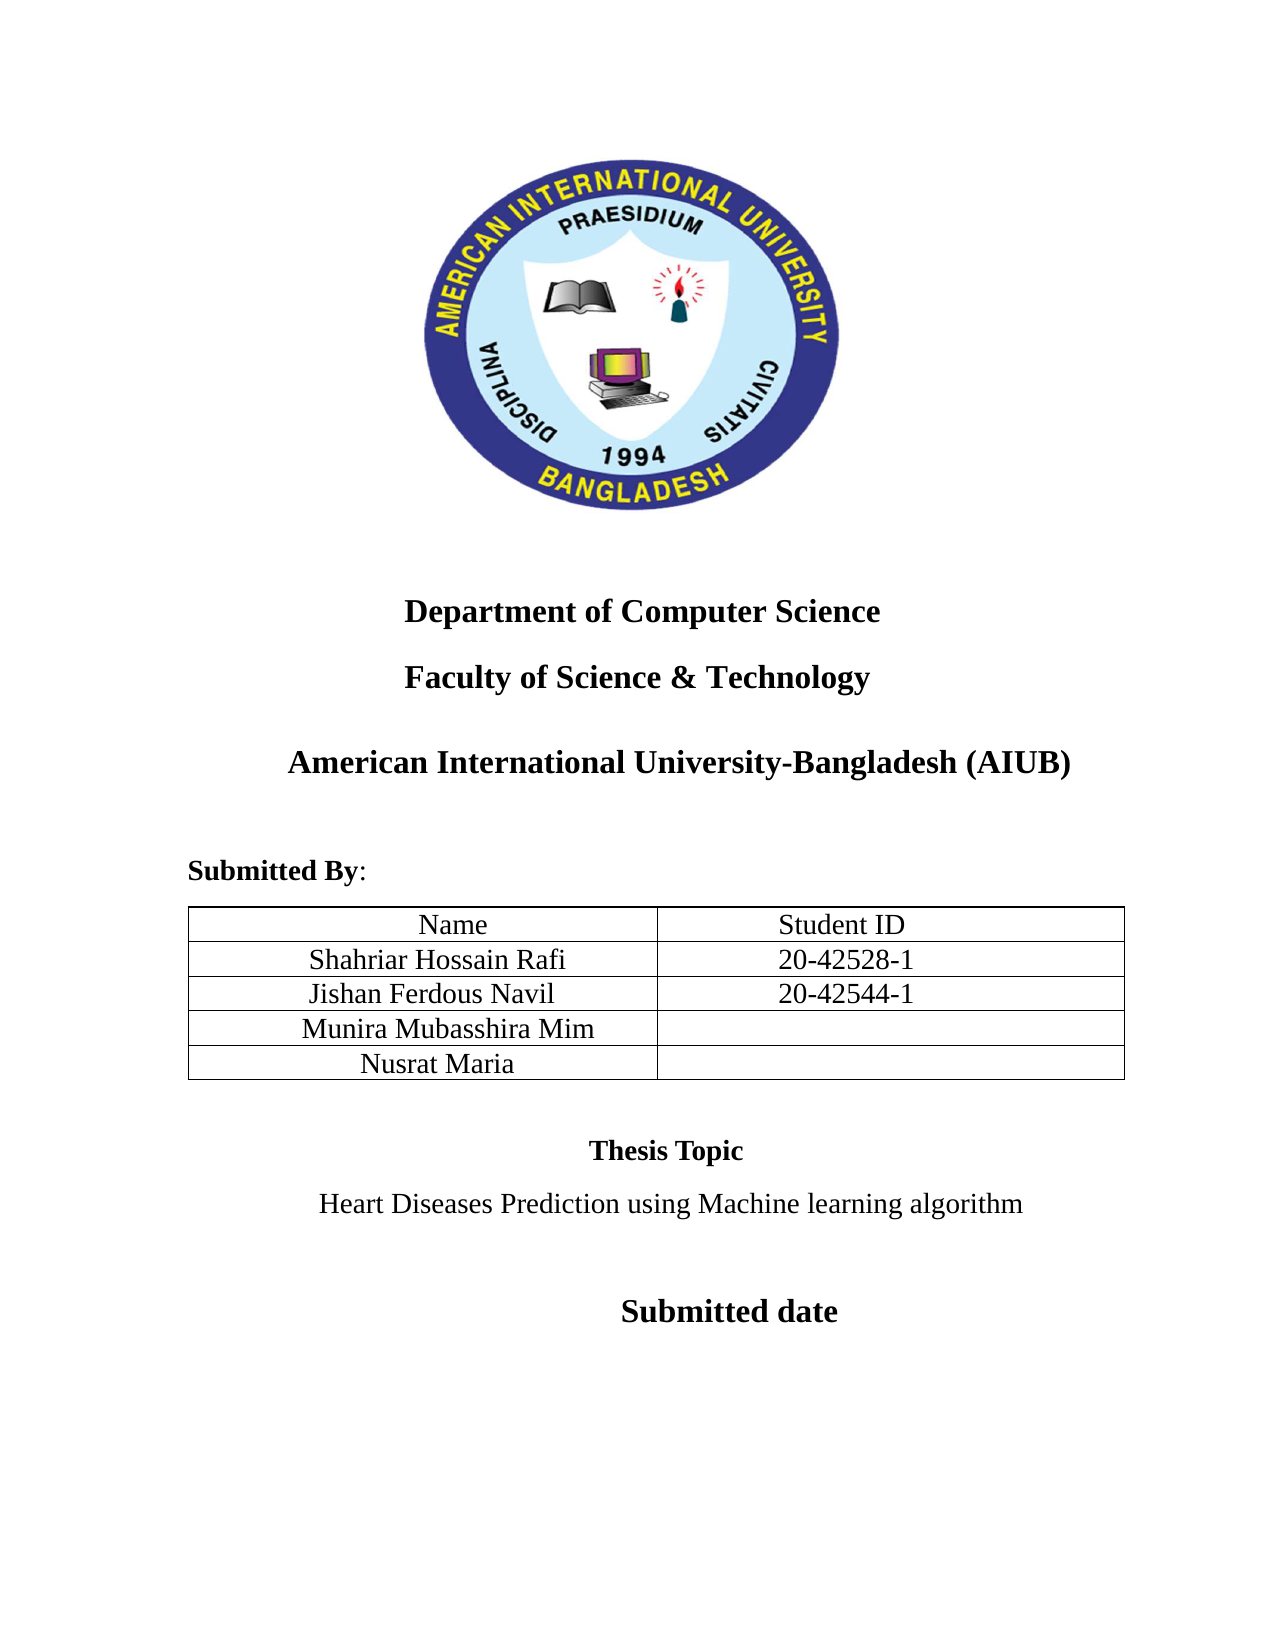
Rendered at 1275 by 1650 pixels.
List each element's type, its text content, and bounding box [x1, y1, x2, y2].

table_cell Munira Mubasshira Mim [189, 1011, 657, 1045]
table_cell [658, 1011, 1124, 1045]
text Submitted By: [187, 853, 1125, 887]
text Faculty of Science & Technology [187, 657, 1125, 696]
text Submitted date [187, 1292, 1125, 1330]
table_header Name [189, 908, 657, 941]
table_cell 20-42544-1 [658, 977, 1124, 1010]
text Department of Computer Science [187, 591, 1125, 629]
text American International University-Bangladesh (AIUB) [187, 743, 1125, 781]
table_cell Nusrat Maria [189, 1046, 657, 1079]
table_cell Shahriar Hossain Rafi [189, 942, 657, 976]
table_cell [658, 1046, 1124, 1079]
table_cell 20-42528-1 [658, 942, 1124, 976]
text Heart Diseases Prediction using Machine learning algorithm [187, 1186, 1125, 1219]
table_header Student ID [658, 908, 1124, 941]
table_cell Jishan Ferdous Navil [189, 977, 657, 1010]
text Thesis Topic [187, 1133, 1125, 1167]
